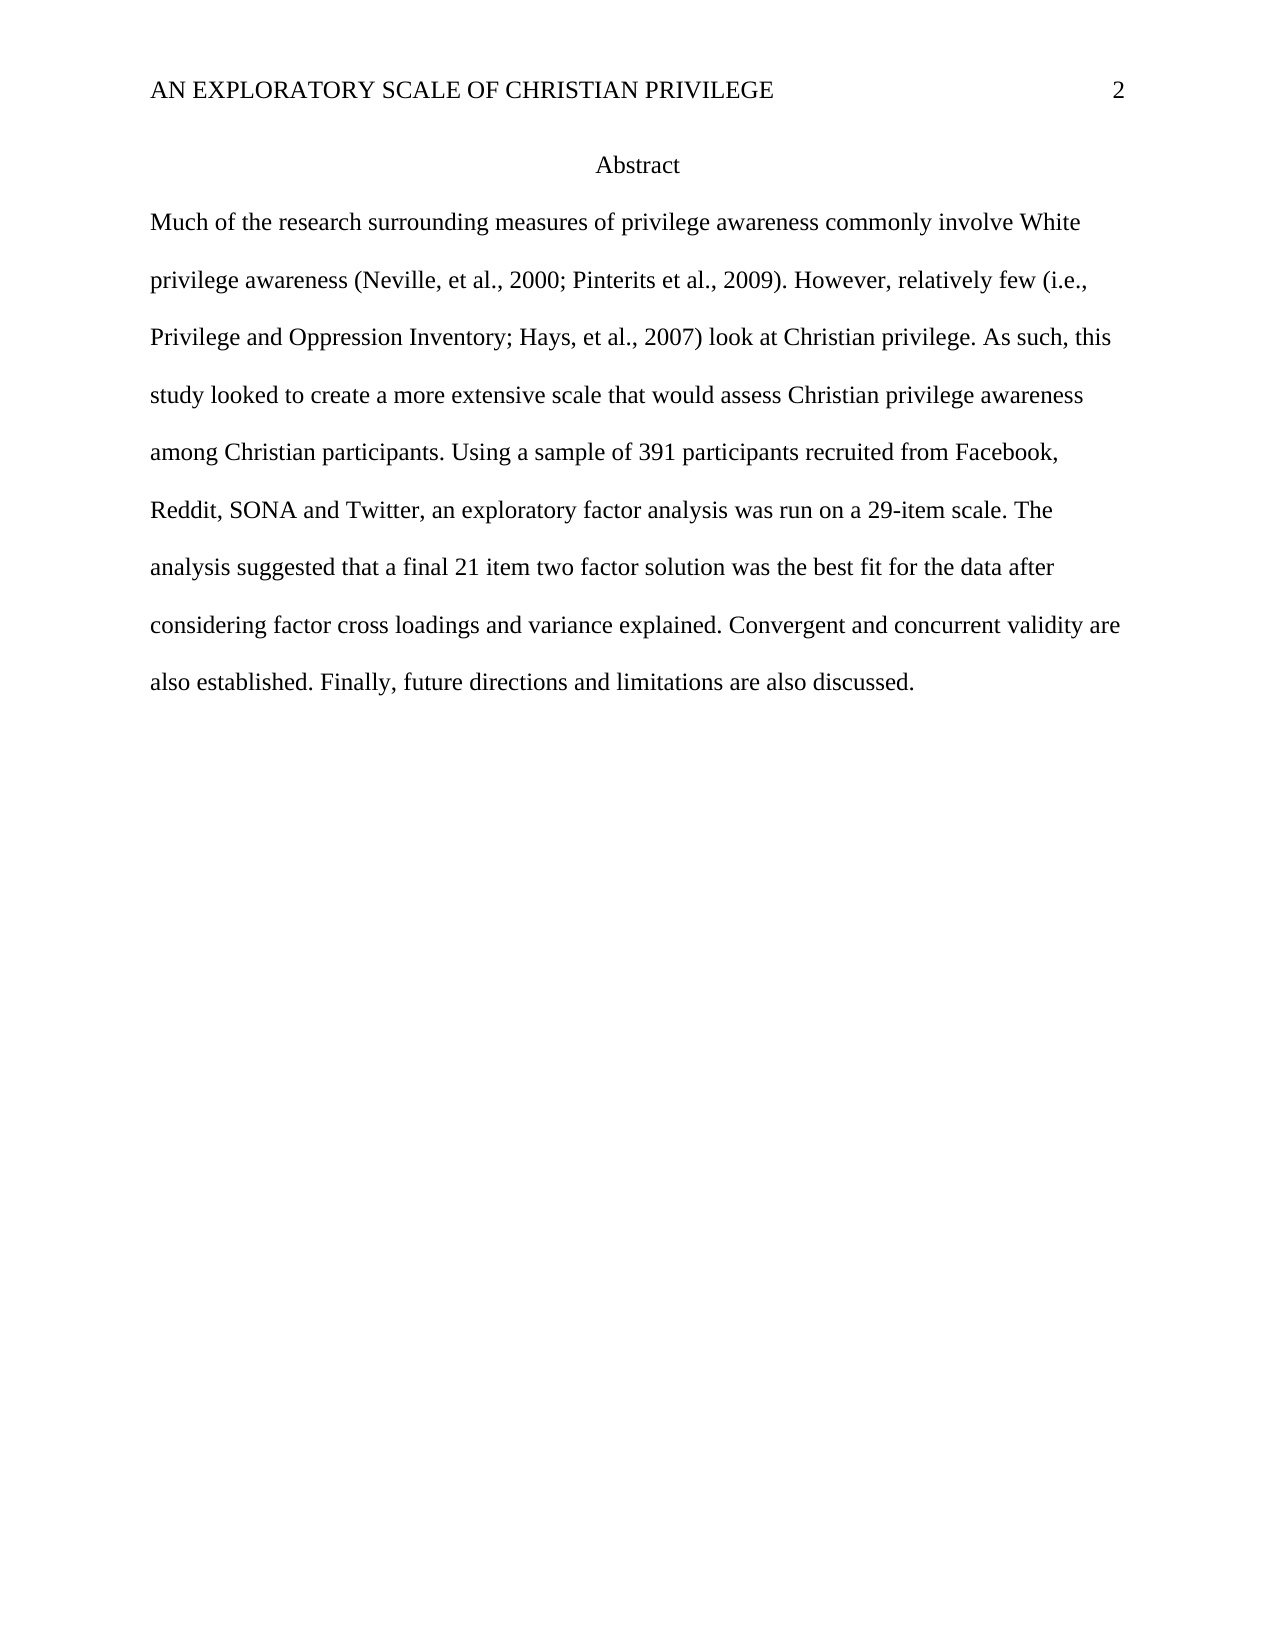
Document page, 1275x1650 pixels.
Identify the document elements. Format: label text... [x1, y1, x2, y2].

text Abstract [150, 150, 1125, 179]
text Much of the research surrounding measures of privilege awareness commonly involve White privilege awareness (Neville, et al., 2000; Pinterits et al., 2009). However, relatively few (i.e., Privilege and Oppression Inventory; Hays, et al., 2007) look at Christian privilege. As such, this study looked to create a more extensive scale that would assess Christian privilege awareness among Christian participants. Using a sample of 391 participants recruited from Facebook, Reddit, SONA and Twitter, an exploratory factor analysis was run on a 29-item scale. The analysis suggested that a final 21 item two factor solution was the best fit for the data after considering factor cross loadings and variance explained. Convergent and concurrent validity are also established. Finally, future directions and limitations are also discussed. [150, 207, 1125, 696]
